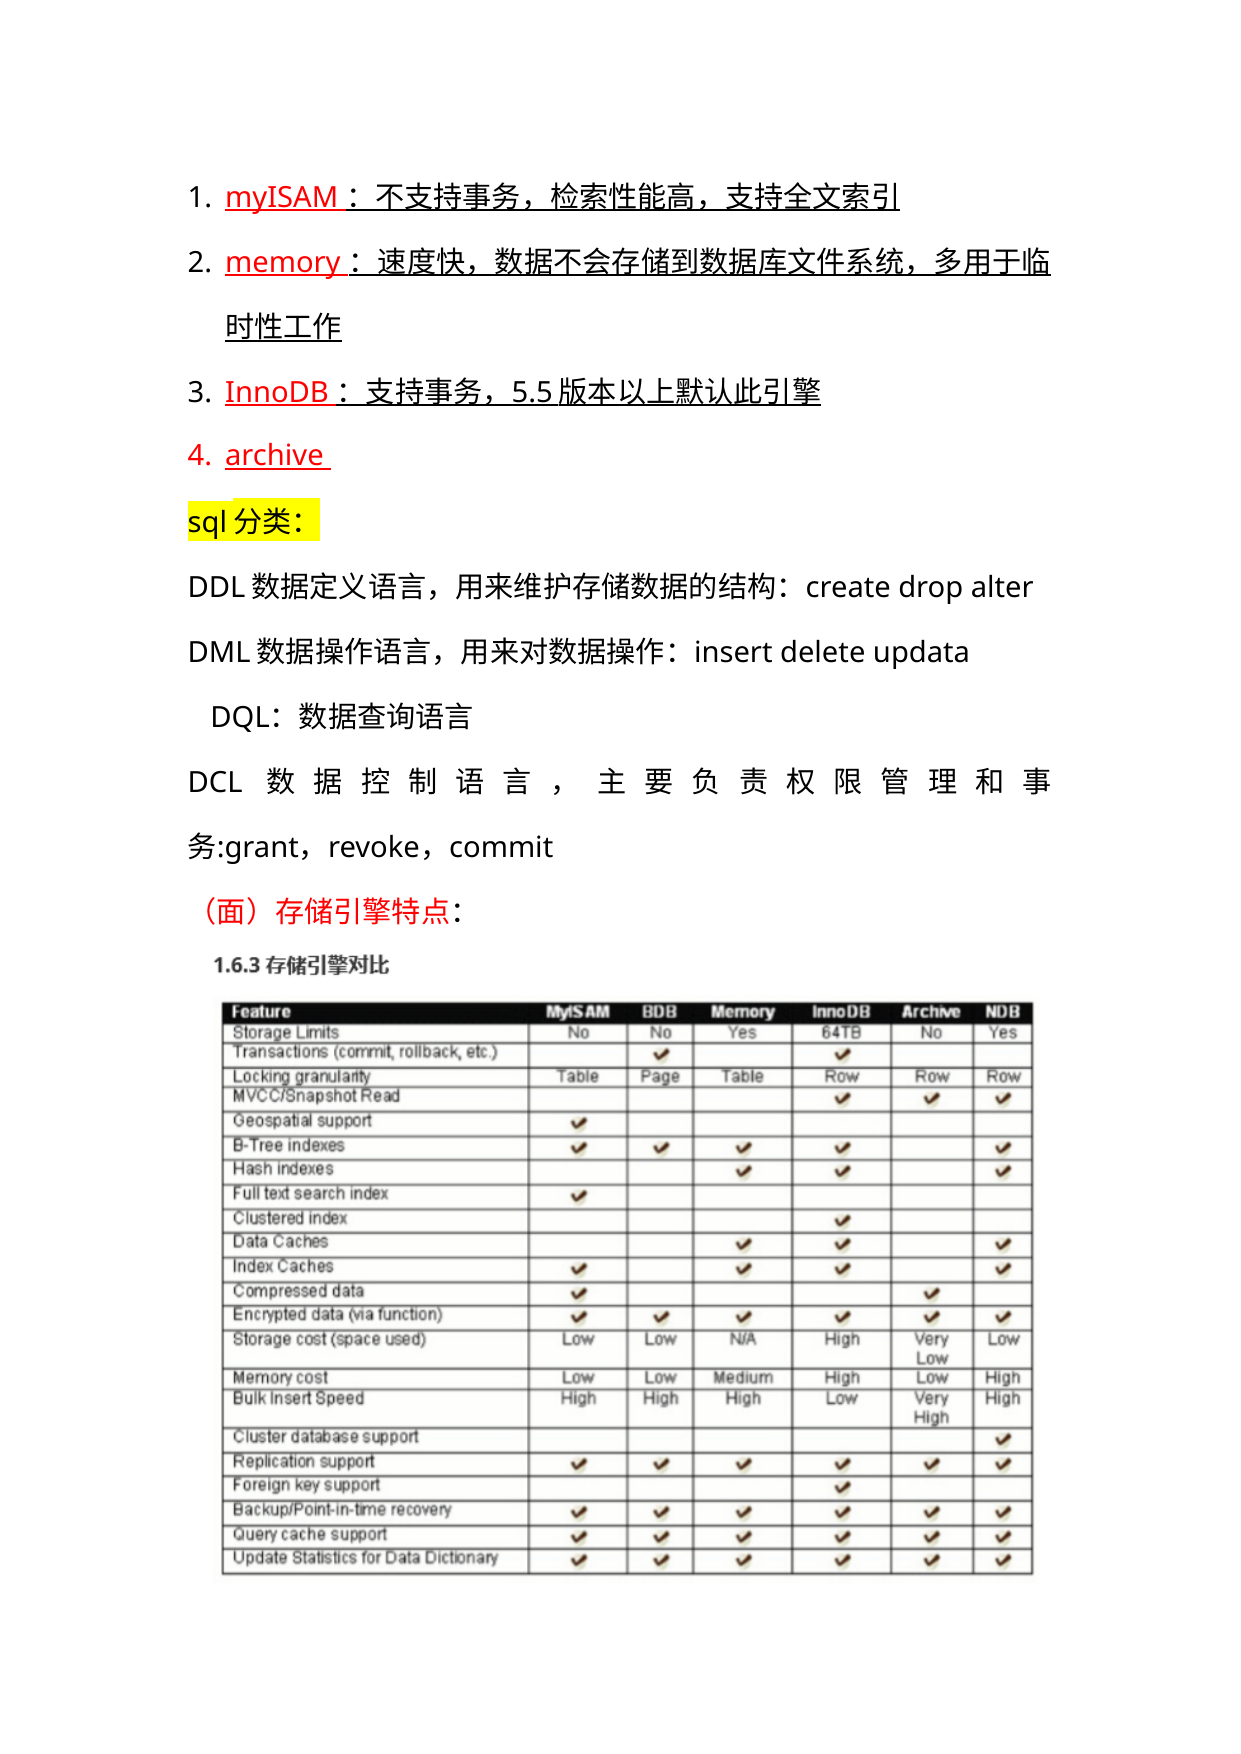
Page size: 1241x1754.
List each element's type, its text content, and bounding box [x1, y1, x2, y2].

list InnoDB ：支持事务，5.5版本以上默认此引擎 [187, 357, 1053, 422]
text sql分类： [187, 487, 1053, 552]
list myISAM ：不支持事务，检索性能高，支持全文索引 [187, 162, 1053, 227]
text DCL数据控制语言，主要负责权限管理和事务:grant，revoke，commit [187, 747, 1053, 877]
text DQL：数据查询语言 [187, 682, 1053, 747]
picture [187, 942, 1053, 1601]
text DML数据操作语言，用来对数据操作：insert delete updata [187, 617, 1053, 682]
text DDL数据定义语言，用来维护存储数据的结构：create drop alter [187, 552, 1053, 617]
list archive [187, 422, 1053, 487]
text （面）存储引擎特点： [187, 877, 1053, 942]
list memory ：速度快，数据不会存储到数据库文件系统，多用于临时性工作 [187, 227, 1053, 357]
